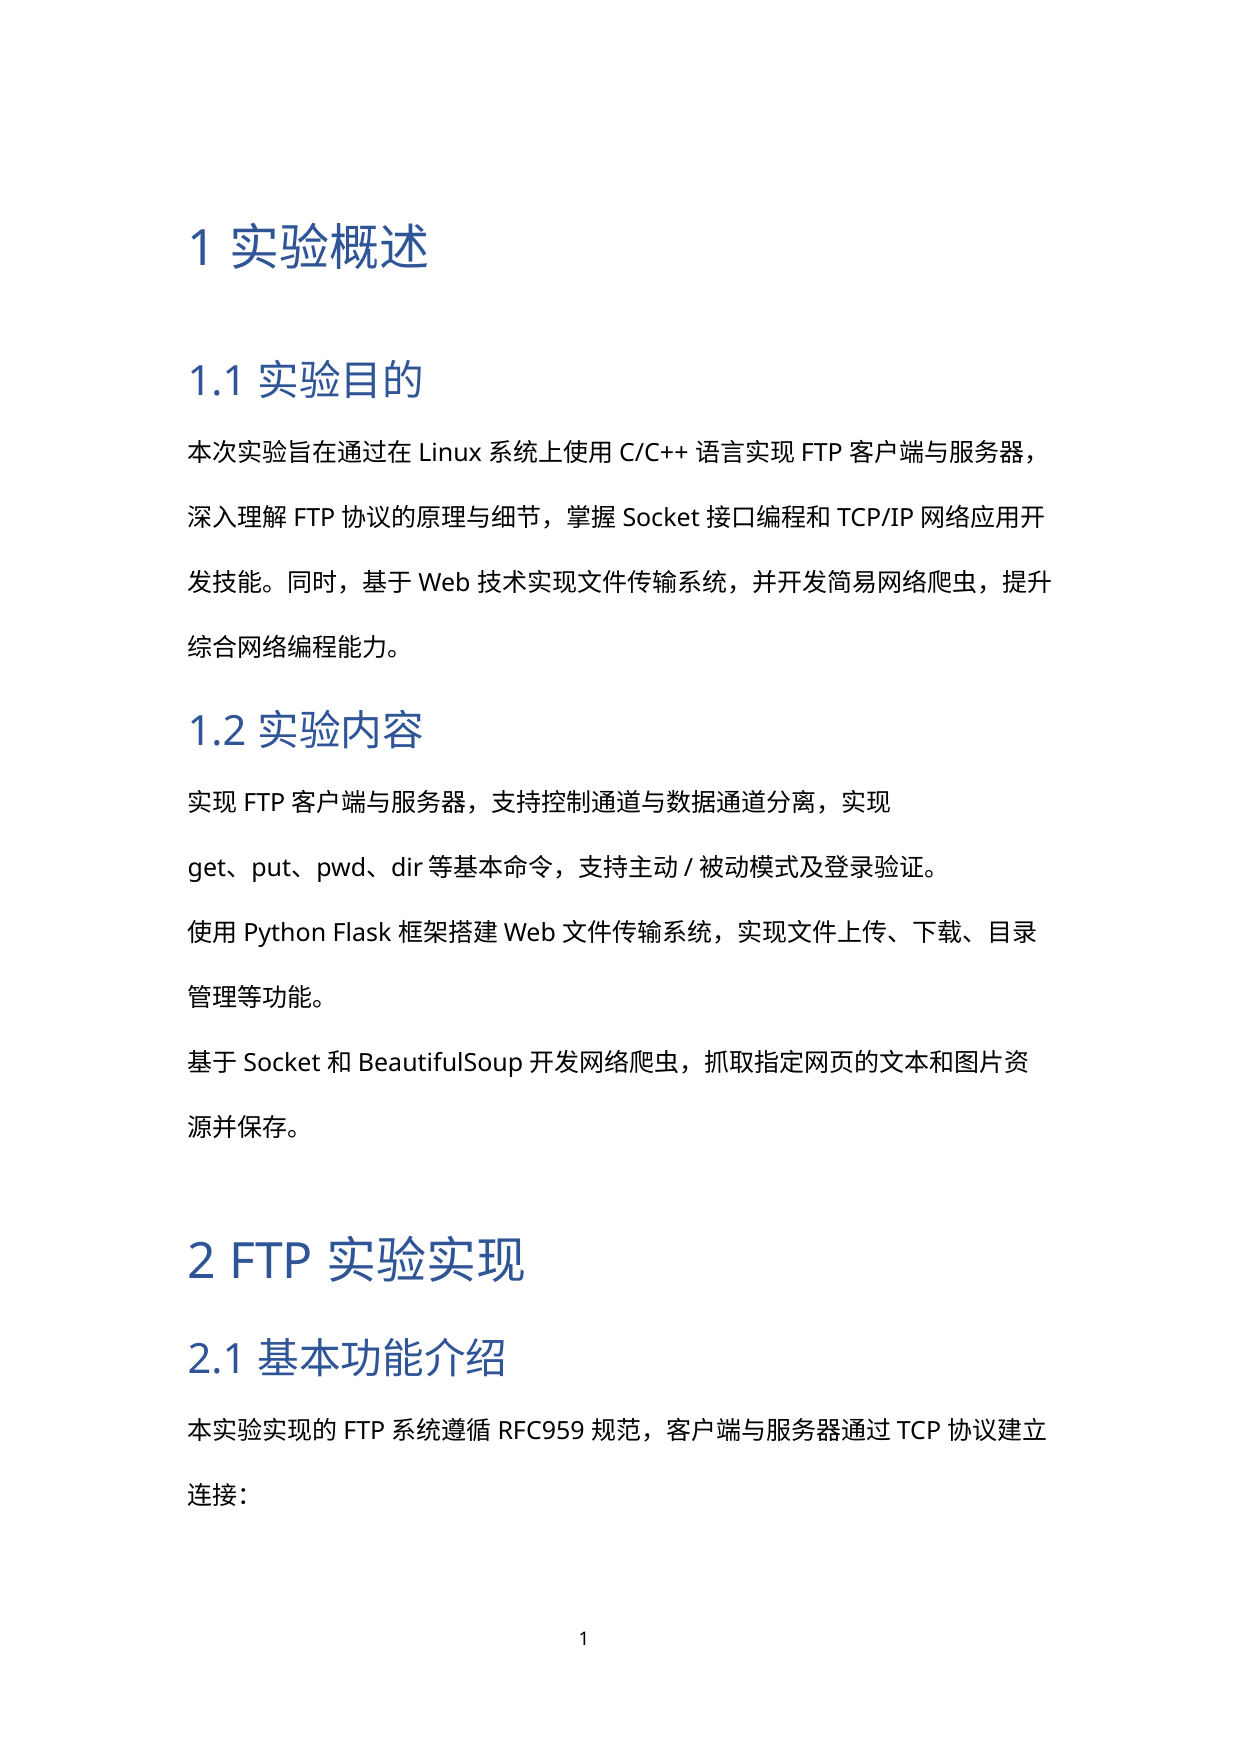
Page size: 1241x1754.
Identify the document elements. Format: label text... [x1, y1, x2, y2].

text 本实验实现的 FTP 系统遵循 RFC959 规范，客户端与服务器通过 TCP 协议建立连接： [187, 1396, 1053, 1526]
text 1 实验概述 [187, 194, 1053, 292]
text 基于 Socket 和 BeautifulSoup 开发网络爬虫，抓取指定网页的文本和图片资源并保存。 [187, 1028, 1053, 1158]
text 本次实验旨在通过在 Linux 系统上使用 C/C++ 语言实现 FTP 客户端与服务器，深入理解 FTP 协议的原理与细节，掌握 Socket 接口编程和 TCP/IP 网络应用开发技能。同时，基于 Web 技术实现文件传输系统，并开发简易网络爬虫，提升综合网络编程能力。 [187, 418, 1053, 678]
text 使用 Python Flask 框架搭建 Web 文件传输系统，实现文件上传、下载、目录管理等功能。 [187, 898, 1053, 1028]
subtitle 2.1 基本功能介绍 [187, 1322, 1053, 1387]
text 实现 FTP 客户端与服务器，支持控制通道与数据通道分离，实现get、put、pwd、dir等基本命令，支持主动 / 被动模式及登录验证。 [187, 768, 1053, 898]
subtitle 1.2 实验内容 [187, 695, 1053, 760]
subtitle 1.1 实验目的 [187, 345, 1053, 410]
subtitle 2 FTP 实验实现 [187, 1208, 1053, 1306]
